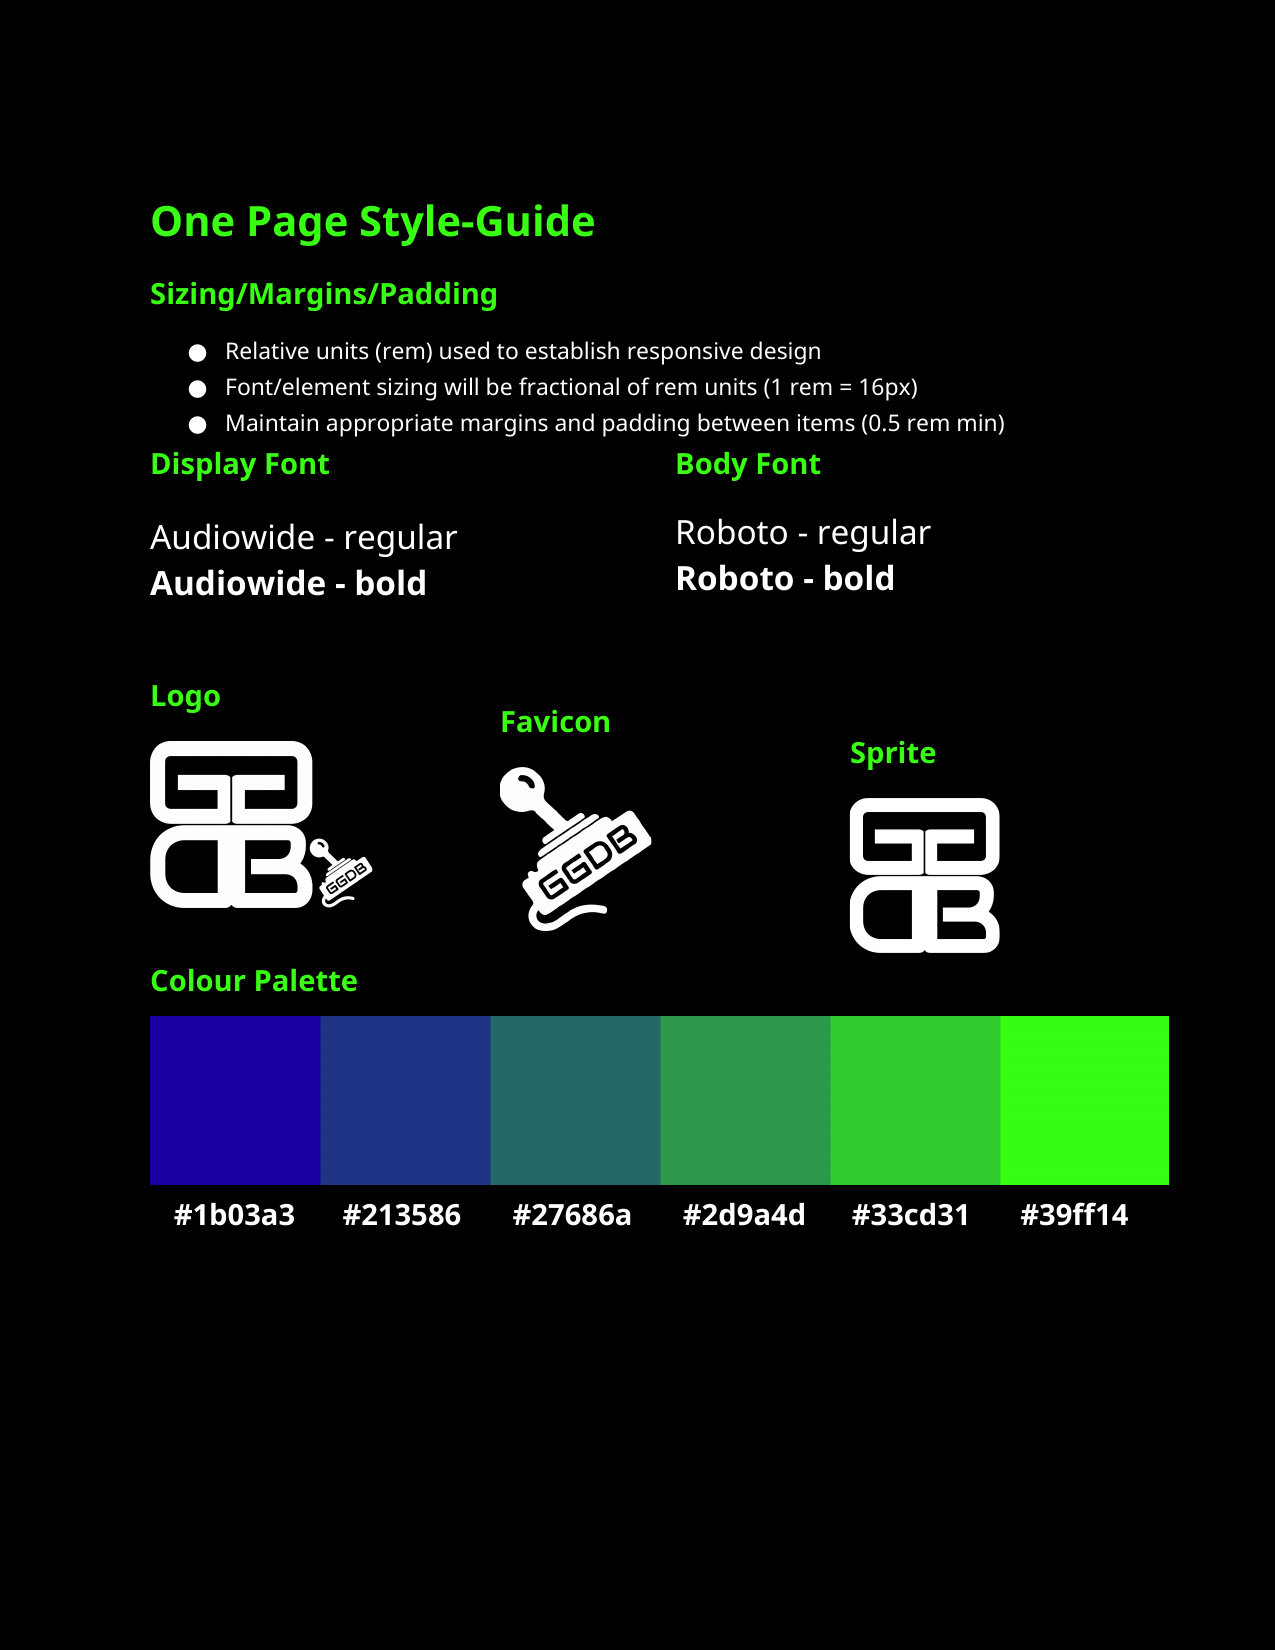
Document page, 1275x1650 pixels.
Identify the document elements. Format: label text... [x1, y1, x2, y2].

subtitle Body Font [675, 443, 1125, 483]
table_header #213586 [333, 1185, 501, 1244]
subtitle One Page Style-Guide [150, 192, 1125, 248]
subtitle Sizing/Margins/Padding [150, 273, 1125, 313]
text Roboto - regular [675, 509, 1125, 554]
list Font/element sizing will be fractional of rem units (1 rem = 16px) [187, 371, 1125, 402]
list Maintain appropriate margins and padding between items (0.5 rem min) [187, 407, 1125, 438]
text Audiowide - bold [150, 559, 600, 605]
table_header #2d9a4d [673, 1185, 840, 1244]
text Roboto - bold [675, 554, 1125, 600]
subtitle Logo [150, 675, 425, 715]
table_header #39ff14 [1011, 1184, 1178, 1244]
table_header #1b03a3 [164, 1185, 331, 1244]
picture [849, 798, 1000, 953]
list Relative units (rem) used to establish responsive design [187, 335, 1125, 366]
table_header #33cd31 [842, 1185, 1009, 1244]
table_header #27686a [503, 1185, 671, 1244]
subtitle Sprite [850, 733, 1125, 772]
picture [500, 767, 652, 931]
subtitle Favicon [500, 701, 775, 741]
subtitle Display Font [150, 443, 600, 483]
picture [150, 741, 373, 908]
text Audiowide - regular [150, 514, 600, 559]
subtitle Colour Palette [150, 960, 1125, 999]
picture [150, 1016, 1169, 1185]
